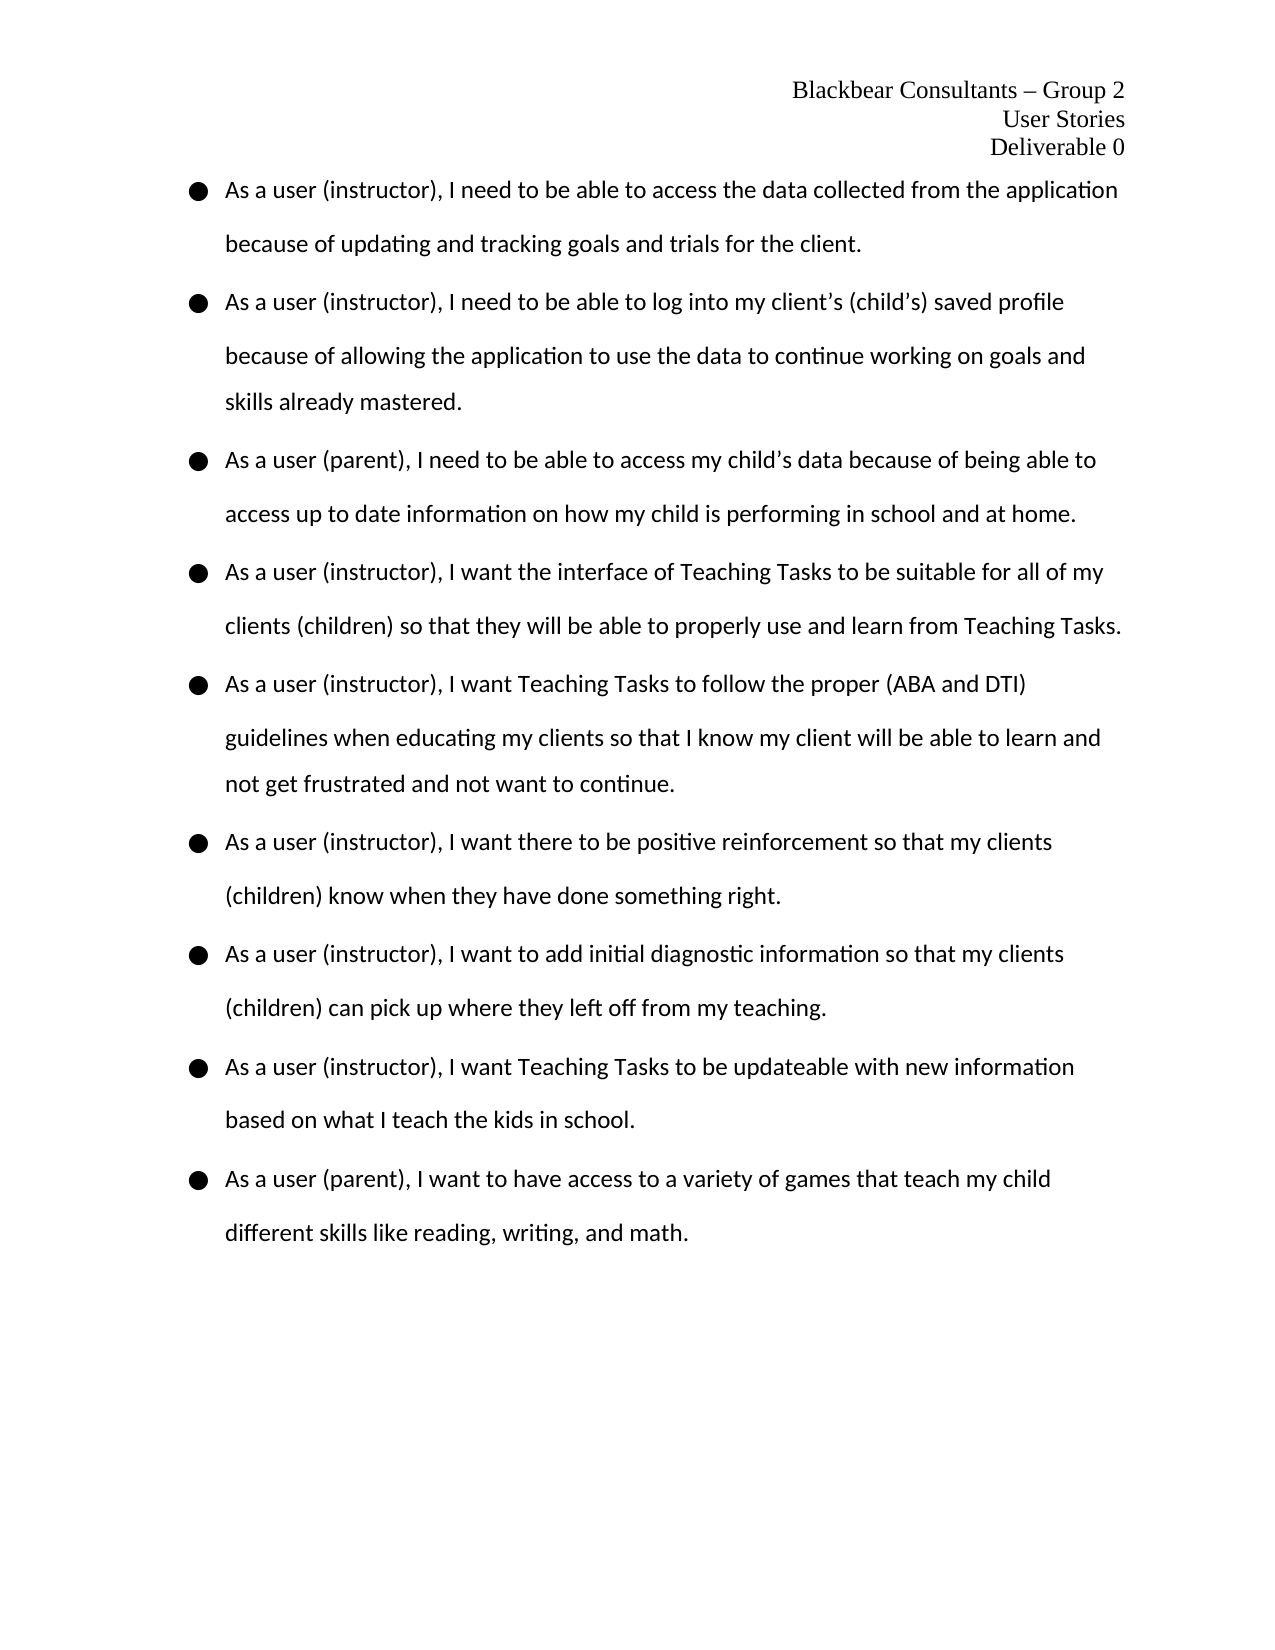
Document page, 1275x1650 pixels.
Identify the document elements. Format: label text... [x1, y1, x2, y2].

list As a user (instructor), I want Teaching Tasks to be updateable with new information based on what I teach the kids in school. [187, 1038, 1125, 1135]
list As a user (instructor), I need to be able to log into my client’s (child’s) saved profile because of allowing the application to use the data to continue working on goals and skills already mastered. [187, 273, 1125, 416]
list As a user (parent), I want to have access to a variety of games that teach my child different skills like reading, writing, and math. [187, 1150, 1125, 1247]
list As a user (instructor), I want to add initial diagnostic information so that my clients (children) can pick up where they left off from my teaching. [187, 926, 1125, 1023]
list As a user (instructor), I want Teaching Tasks to follow the proper (ABA and DTI) guidelines when educating my clients so that I know my client will be able to learn and not get frustrated and not want to continue. [187, 656, 1125, 798]
list As a user (parent), I need to be able to access my child’s data because of being able to access up to date information on how my child is performing in school and at home. [187, 431, 1125, 528]
list As a user (instructor), I need to be able to access the data collected from the application because of updating and tracking goals and trials for the client. [187, 161, 1125, 258]
list As a user (instructor), I want the interface of Teaching Tasks to be suitable for all of my clients (children) so that they will be able to properly use and learn from Teaching Tasks. [187, 543, 1125, 641]
list As a user (instructor), I want there to be positive reinforcement so that my clients (children) know when they have done something right. [187, 814, 1125, 911]
